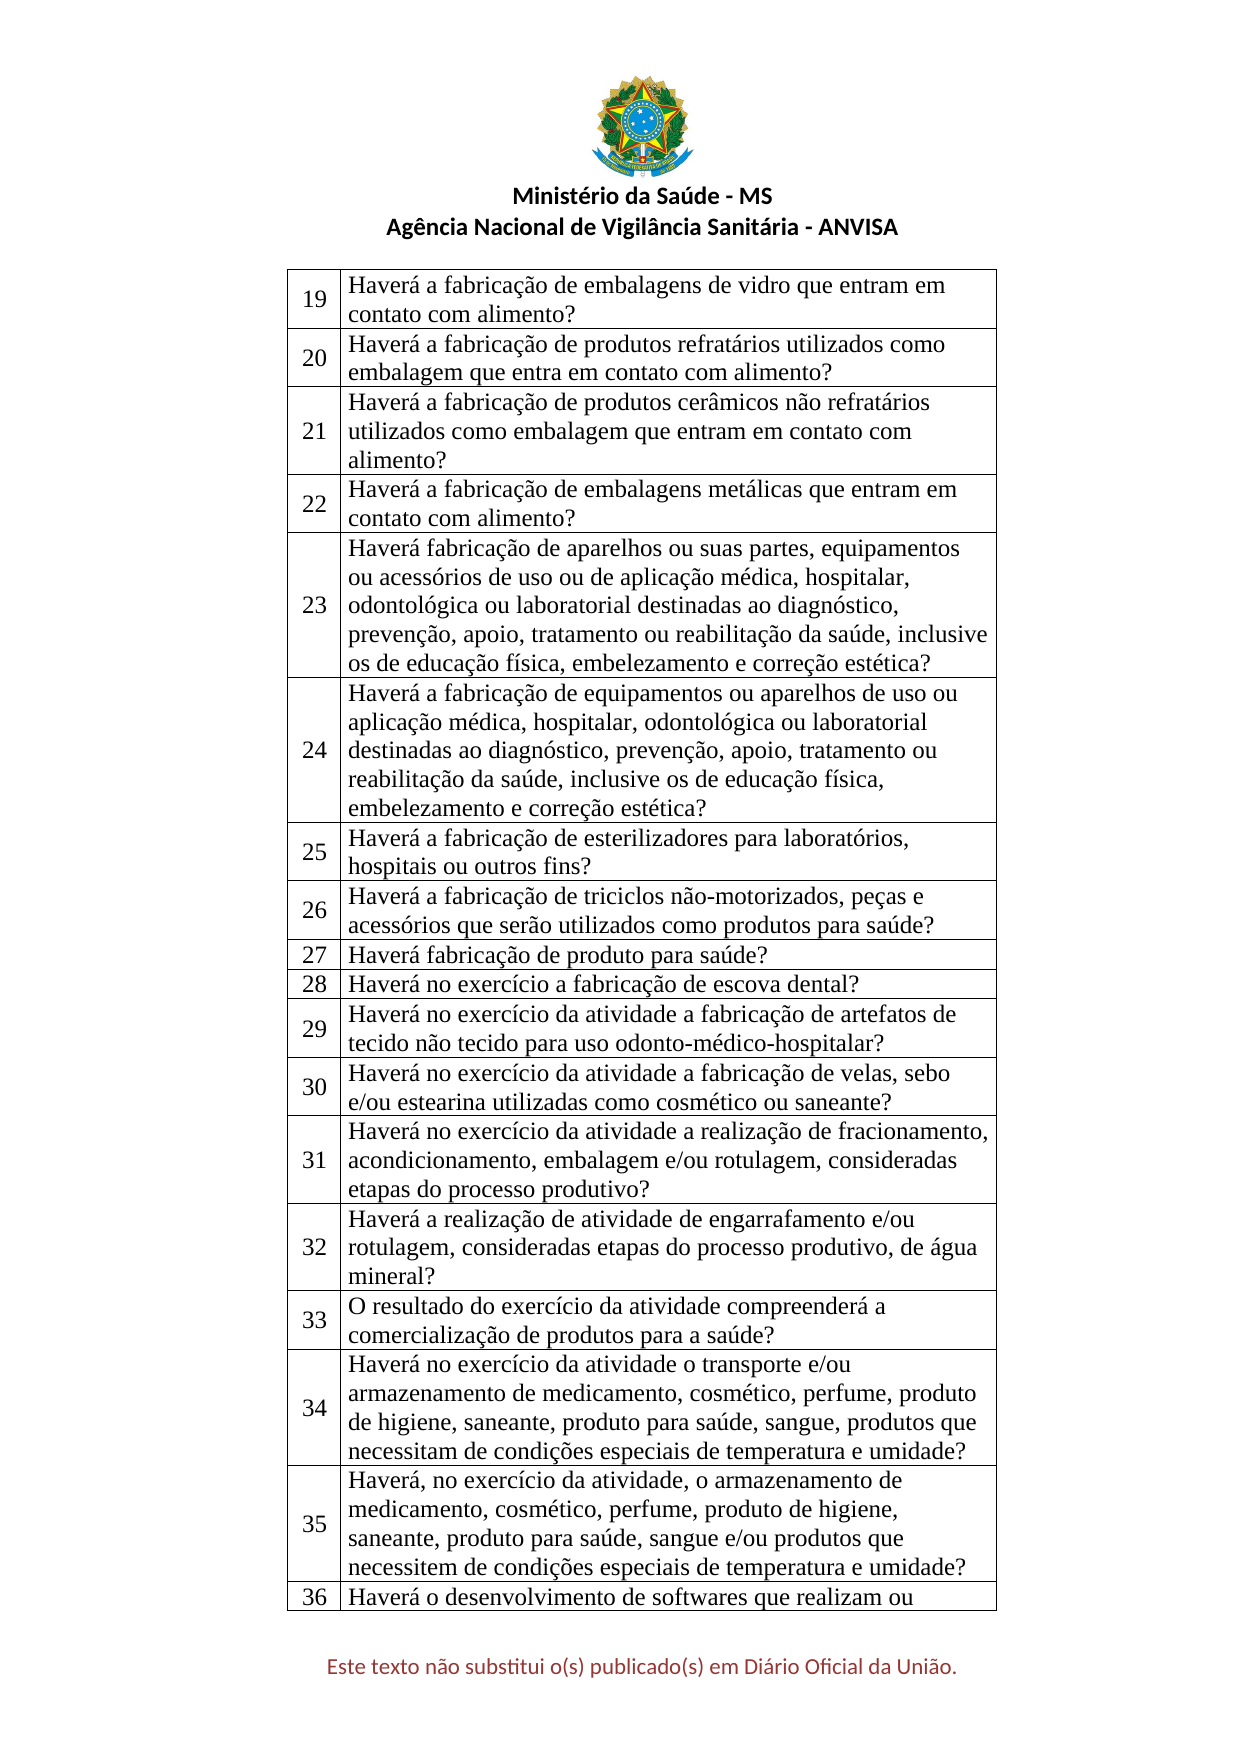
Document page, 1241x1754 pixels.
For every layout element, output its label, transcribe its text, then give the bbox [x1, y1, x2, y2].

table_cell Haverá a realização de atividade de engarrafamento e/ou rotulagem, consideradas etapas do processo produtivo, de água mineral? [341, 1204, 996, 1290]
table_cell O resultado do exercício da atividade compreenderá a comercialização de produtos para a saúde? [341, 1291, 996, 1348]
table_cell 34 [288, 1350, 340, 1464]
table_cell Haverá a fabricação de embalagens metálicas que entram em contato com alimento? [341, 475, 996, 532]
picture [588, 73, 697, 180]
table_cell Haverá no exercício a fabricação de escova dental? [341, 970, 996, 998]
table_cell 27 [288, 940, 340, 968]
table_cell Haverá no exercício da atividade a fabricação de velas, sebo e/ou estearina utilizadas como cosmético ou saneante? [341, 1058, 996, 1115]
table_cell Haverá, no exercício da atividade, o armazenamento de medicamento, cosmético, perfume, produto de higiene, saneante, produto para saúde, sangue e/ou produtos que necessitem de condições especiais de temperatura e umidade? [341, 1466, 996, 1581]
table_cell Haverá fabricação de aparelhos ou suas partes, equipamentos ou acessórios de uso ou de aplicação médica, hospitalar, odontológica ou laboratorial destinadas ao diagnóstico, prevenção, apoio, tratamento ou reabilitação da saúde, inclusive os de educação física, embelezamento e correção estética? [341, 533, 996, 677]
table_cell 31 [288, 1116, 340, 1203]
table_cell 30 [288, 1058, 340, 1115]
table_cell 22 [288, 475, 340, 532]
table_cell Haverá no exercício da atividade a realização de fracionamento, acondicionamento, embalagem e/ou rotulagem, consideradas etapas do processo produtivo? [341, 1116, 996, 1203]
table_cell Haverá o desenvolvimento de softwares que realizam ou influenciam diretamente no diagnóstico, monitoramento, terapia (tratamento) para a saúde? [341, 1582, 996, 1610]
table_cell 36 [288, 1582, 340, 1610]
table_cell 32 [288, 1204, 340, 1290]
table_cell Haverá a fabricação de equipamentos ou aparelhos de uso ou aplicação médica, hospitalar, odontológica ou laboratorial destinadas ao diagnóstico, prevenção, apoio, tratamento ou reabilitação da saúde, inclusive os de educação física, embelezamento e correção estética? [341, 678, 996, 822]
table_cell Haverá a fabricação de triciclos não-motorizados, peças e acessórios que serão utilizados como produtos para saúde? [341, 881, 996, 939]
table_cell 23 [288, 533, 340, 677]
table_cell Haverá a fabricação de produtos cerâmicos não refratários utilizados como embalagem que entram em contato com alimento? [341, 387, 996, 473]
table_cell Haverá a fabricação de esterilizadores para laboratórios, hospitais ou outros fins? [341, 823, 996, 880]
table_cell 33 [288, 1291, 340, 1348]
table_cell 24 [288, 678, 340, 822]
table_cell Haverá no exercício da atividade o transporte e/ou armazenamento de medicamento, cosmético, perfume, produto de higiene, saneante, produto para saúde, sangue, produtos que necessitam de condições especiais de temperatura e umidade? [341, 1350, 996, 1464]
table_cell 29 [288, 999, 340, 1057]
table_cell Haverá a fabricação de embalagens de vidro que entram em contato com alimento? [341, 270, 996, 328]
table_cell 21 [288, 387, 340, 473]
table_cell Haverá fabricação de produto para saúde? [341, 940, 996, 968]
table_cell 35 [288, 1466, 340, 1581]
table_cell 26 [288, 881, 340, 939]
table_cell 20 [288, 329, 340, 386]
table_cell Haverá a fabricação de produtos refratários utilizados como embalagem que entra em contato com alimento? [341, 329, 996, 386]
table_cell Haverá no exercício da atividade a fabricação de artefatos de tecido não tecido para uso odonto-médico-hospitalar? [341, 999, 996, 1057]
table_cell 28 [288, 970, 340, 998]
table_cell 25 [288, 823, 340, 880]
table_cell 19 [288, 270, 340, 328]
